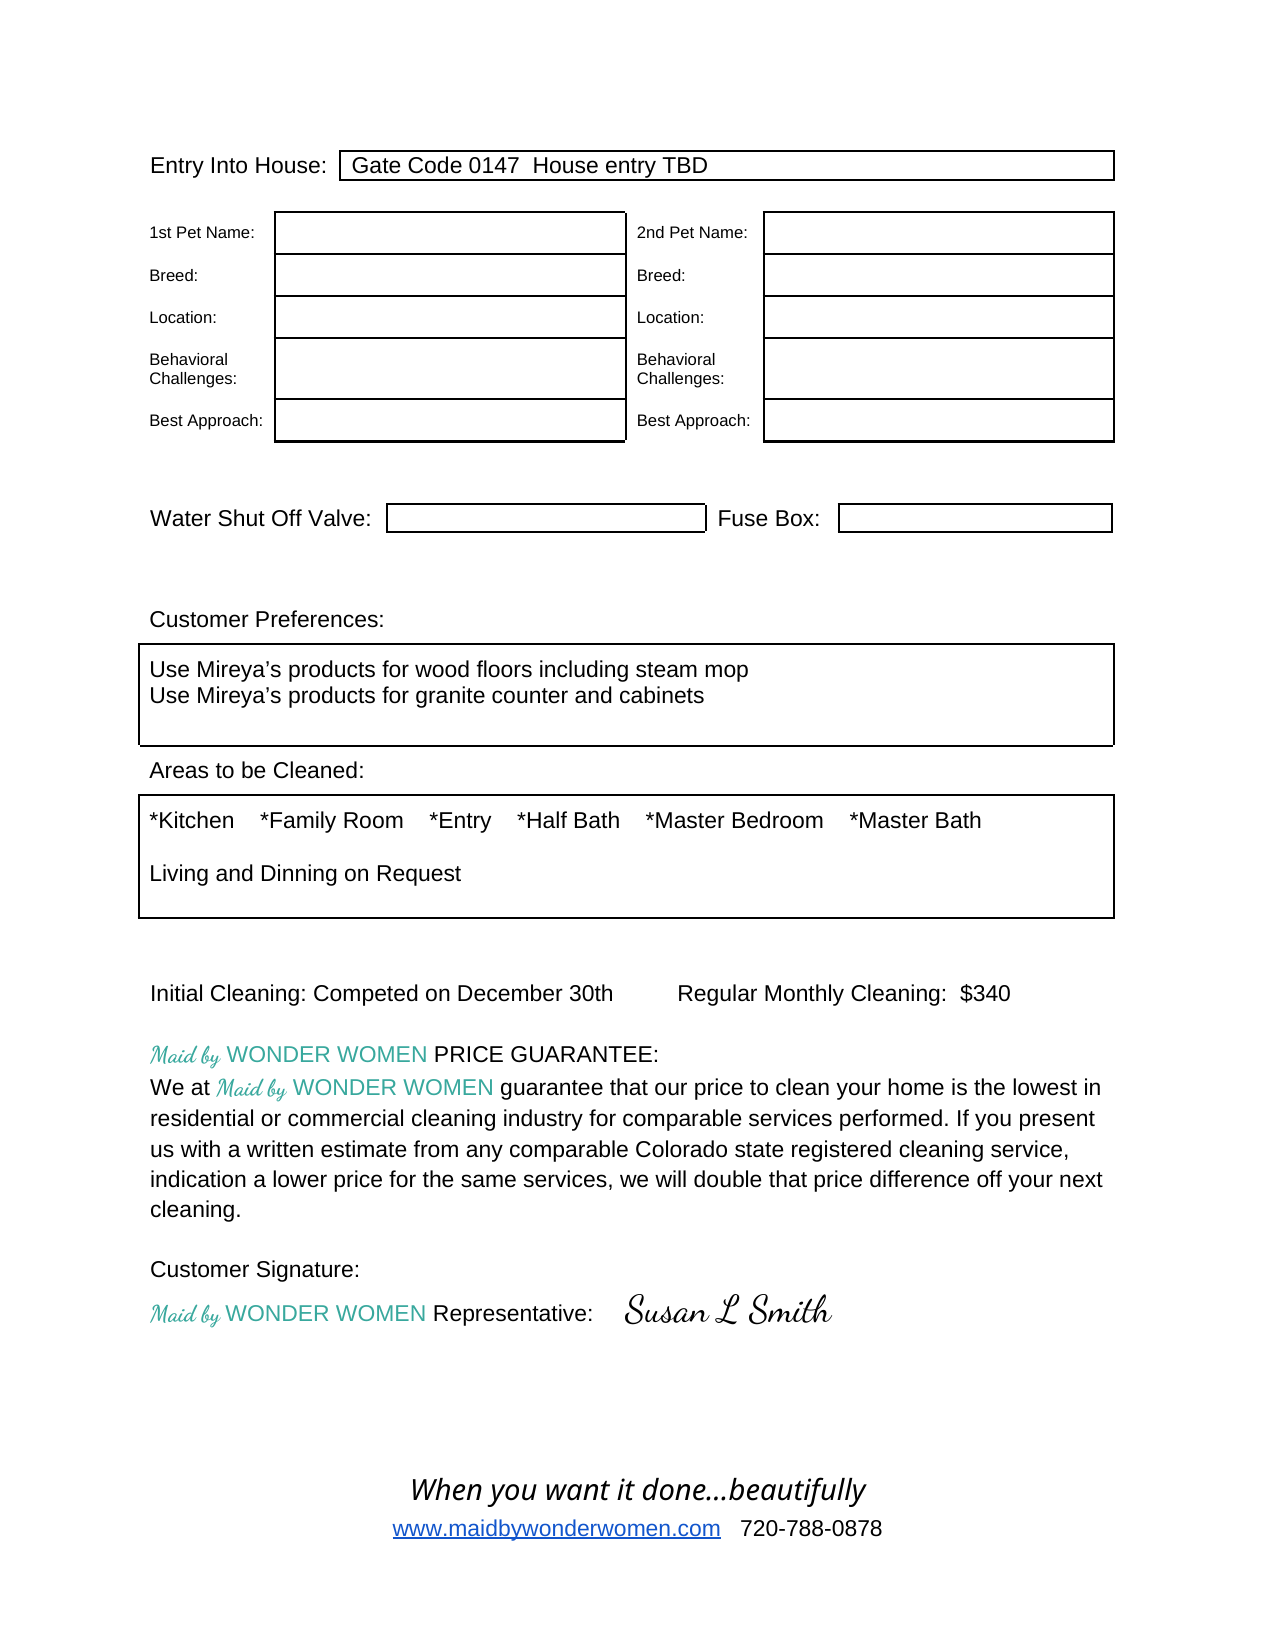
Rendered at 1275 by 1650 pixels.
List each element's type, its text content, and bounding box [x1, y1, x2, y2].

text Maid by WONDER WOMEN Representative: Susan L Smith [150, 1287, 1125, 1332]
table_header Gate Code 0147 House entry TBD [341, 152, 1113, 178]
table_cell *Kitchen *Family Room *Entry *Half Bath *Master Bedroom *Master Bath Living and Dinning on Request [140, 796, 1113, 917]
table_cell [765, 255, 1113, 295]
table_header [765, 213, 1113, 253]
text Customer Signature: [150, 1256, 1125, 1283]
table_header 1st Pet Name: [140, 213, 274, 253]
table_cell [276, 339, 625, 398]
table_header Customer Preferences: [140, 596, 1113, 643]
table_cell Use Mireya’s products for wood floors including steam mop Use Mireya’s products for granite counter and cabinets [140, 645, 1113, 745]
table_cell Behavioral Challenges: [627, 339, 763, 398]
table_cell [276, 400, 625, 440]
table_cell [765, 339, 1113, 398]
table_cell Best Approach: [140, 400, 274, 440]
table_cell [765, 297, 1113, 337]
table_cell Location: [627, 297, 763, 337]
table_header [276, 213, 625, 253]
table_cell [765, 400, 1113, 440]
table_cell Breed: [627, 255, 763, 295]
table_header Entry Into House: [140, 152, 339, 178]
table_header [388, 505, 705, 531]
table_cell Breed: [140, 255, 274, 295]
table_header [840, 505, 1111, 531]
table_cell [276, 297, 625, 337]
table_header Fuse Box: [707, 505, 838, 531]
text Initial Cleaning: Competed on December 30th Regular Monthly Cleaning: $340 [150, 980, 1125, 1006]
table_cell [276, 255, 625, 295]
table_header Water Shut Off Valve: [140, 505, 386, 531]
table_header 2nd Pet Name: [627, 213, 763, 253]
table_cell Location: [140, 297, 274, 337]
table_cell Behavioral Challenges: [140, 339, 274, 398]
text We at Maid by WONDER WOMEN guarantee that our price to clean your home is the lowest in residential or commercial cleaning industry for comparable services performed. If you present us with a written estimate from any comparable Colorado state registered cleaning service, indication a lower price for the same services, we will double that price difference off your next cleaning. [150, 1073, 1125, 1222]
text Maid by WONDER WOMEN PRICE GUARANTEE: [150, 1041, 1125, 1069]
table_cell Best Approach: [627, 400, 763, 440]
table_cell Areas to be Cleaned: [140, 747, 1113, 794]
